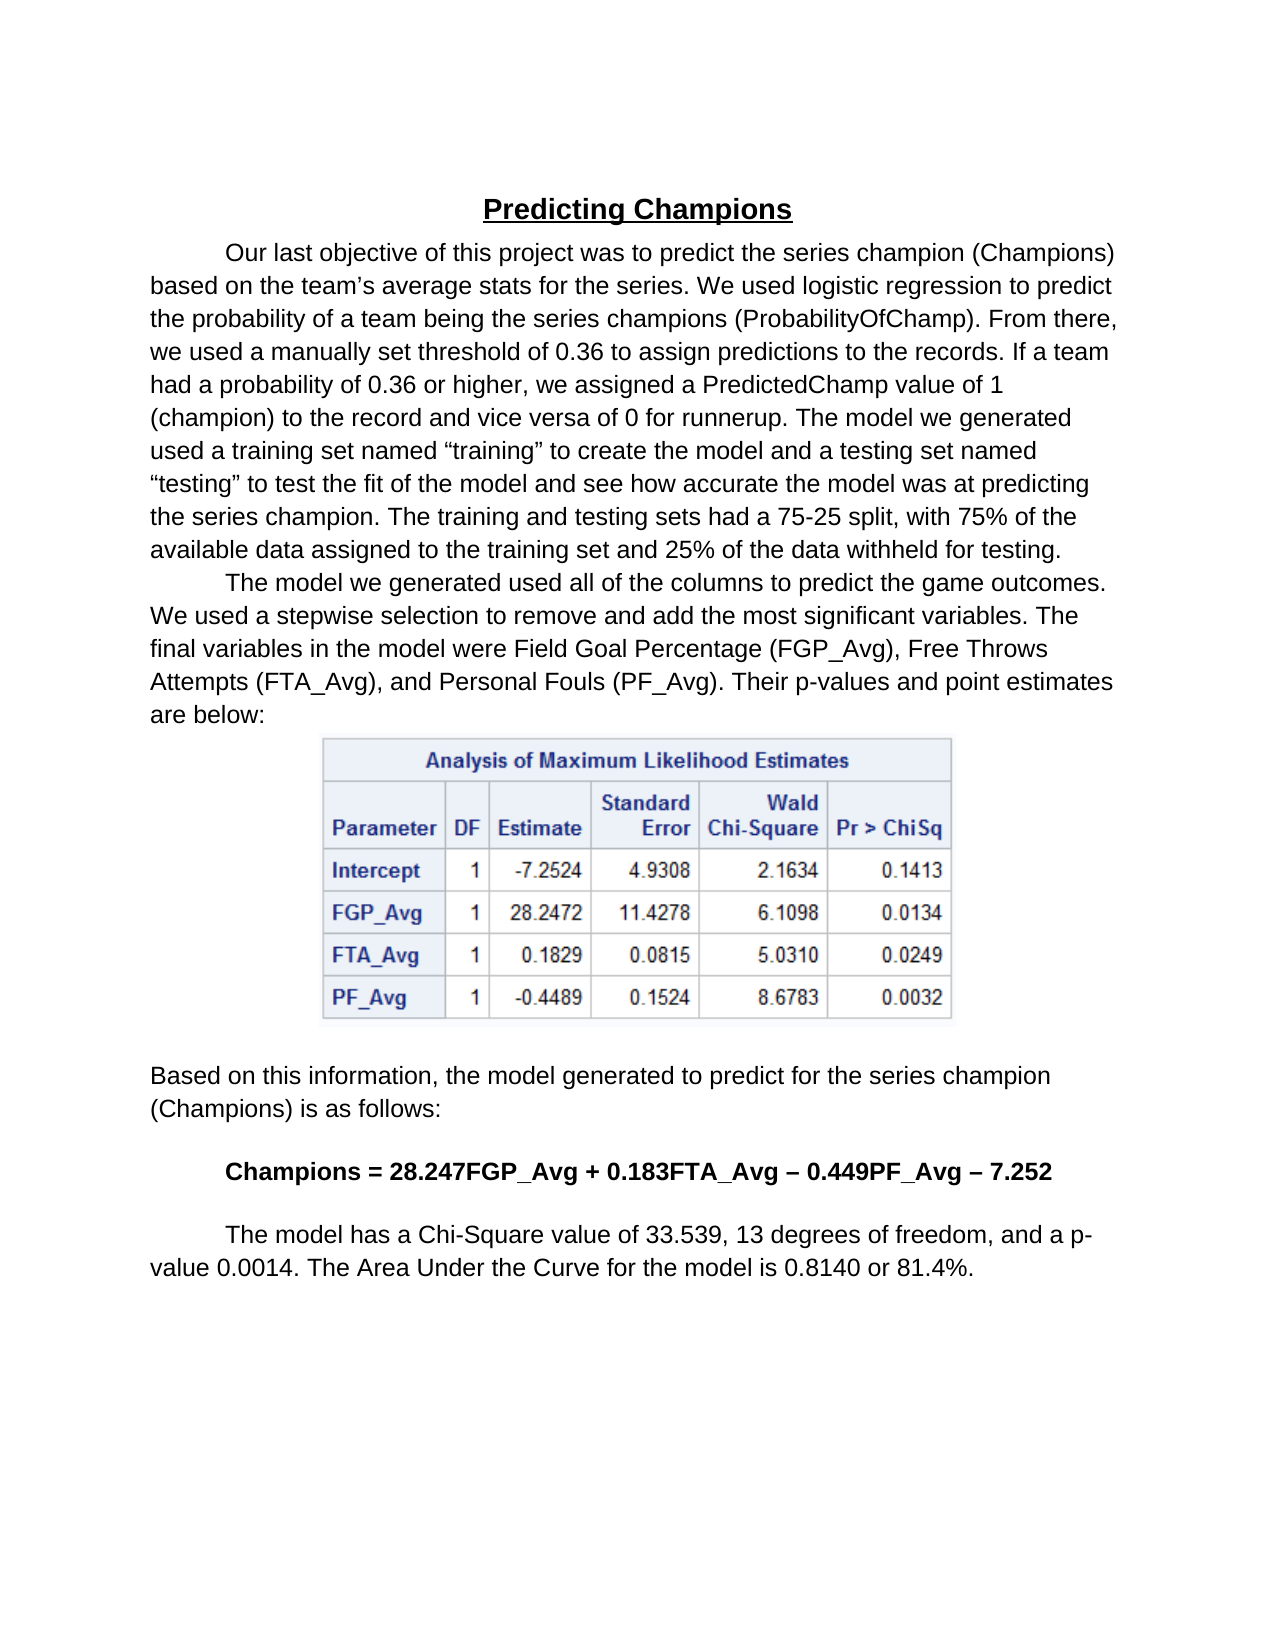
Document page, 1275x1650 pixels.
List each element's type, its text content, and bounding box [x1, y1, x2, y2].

text The model we generated used all of the columns to predict the game outcomes. We used a stepwise selection to remove and add the most significant variables. The final variables in the model were Field Goal Percentage (FGP_Avg), Free Throws Attempts (FTA_Avg), and Personal Fouls (PF_Avg). Their p-values and point estimates are below: [150, 568, 1125, 729]
subtitle Predicting Champions [150, 192, 1125, 225]
text Champions = 28.247FGP_Avg + 0.183FTA_Avg – 0.449PF_Avg – 7.252 [225, 1157, 1125, 1186]
text The model has a Chi-Square value of 33.539, 13 degrees of freedom, and a p-value 0.0014. The Area Under the Curve for the model is 0.8140 or 81.4%. [150, 1220, 1125, 1282]
picture [318, 733, 957, 1027]
text Based on this information, the model generated to predict for the series champion (Champions) is as follows: [150, 1061, 1125, 1123]
text Our last objective of this project was to predict the series champion (Champions) based on the team’s average stats for the series. We used logistic regression to predict the probability of a team being the series champions (ProbabilityOfChamp). From there, we used a manually set threshold of 0.36 to assign predictions to the records. If a team had a probability of 0.36 or higher, we assigned a PredictedChamp value of 1 (champion) to the record and vice versa of 0 for runnerup. The model we generated used a training set named “training” to create the model and a testing set named “testing” to test the fit of the model and see how accurate the model was at predicting the series champion. The training and testing sets had a 75-25 split, with 75% of the available data assigned to the training set and 25% of the data withheld for testing. [150, 238, 1125, 564]
